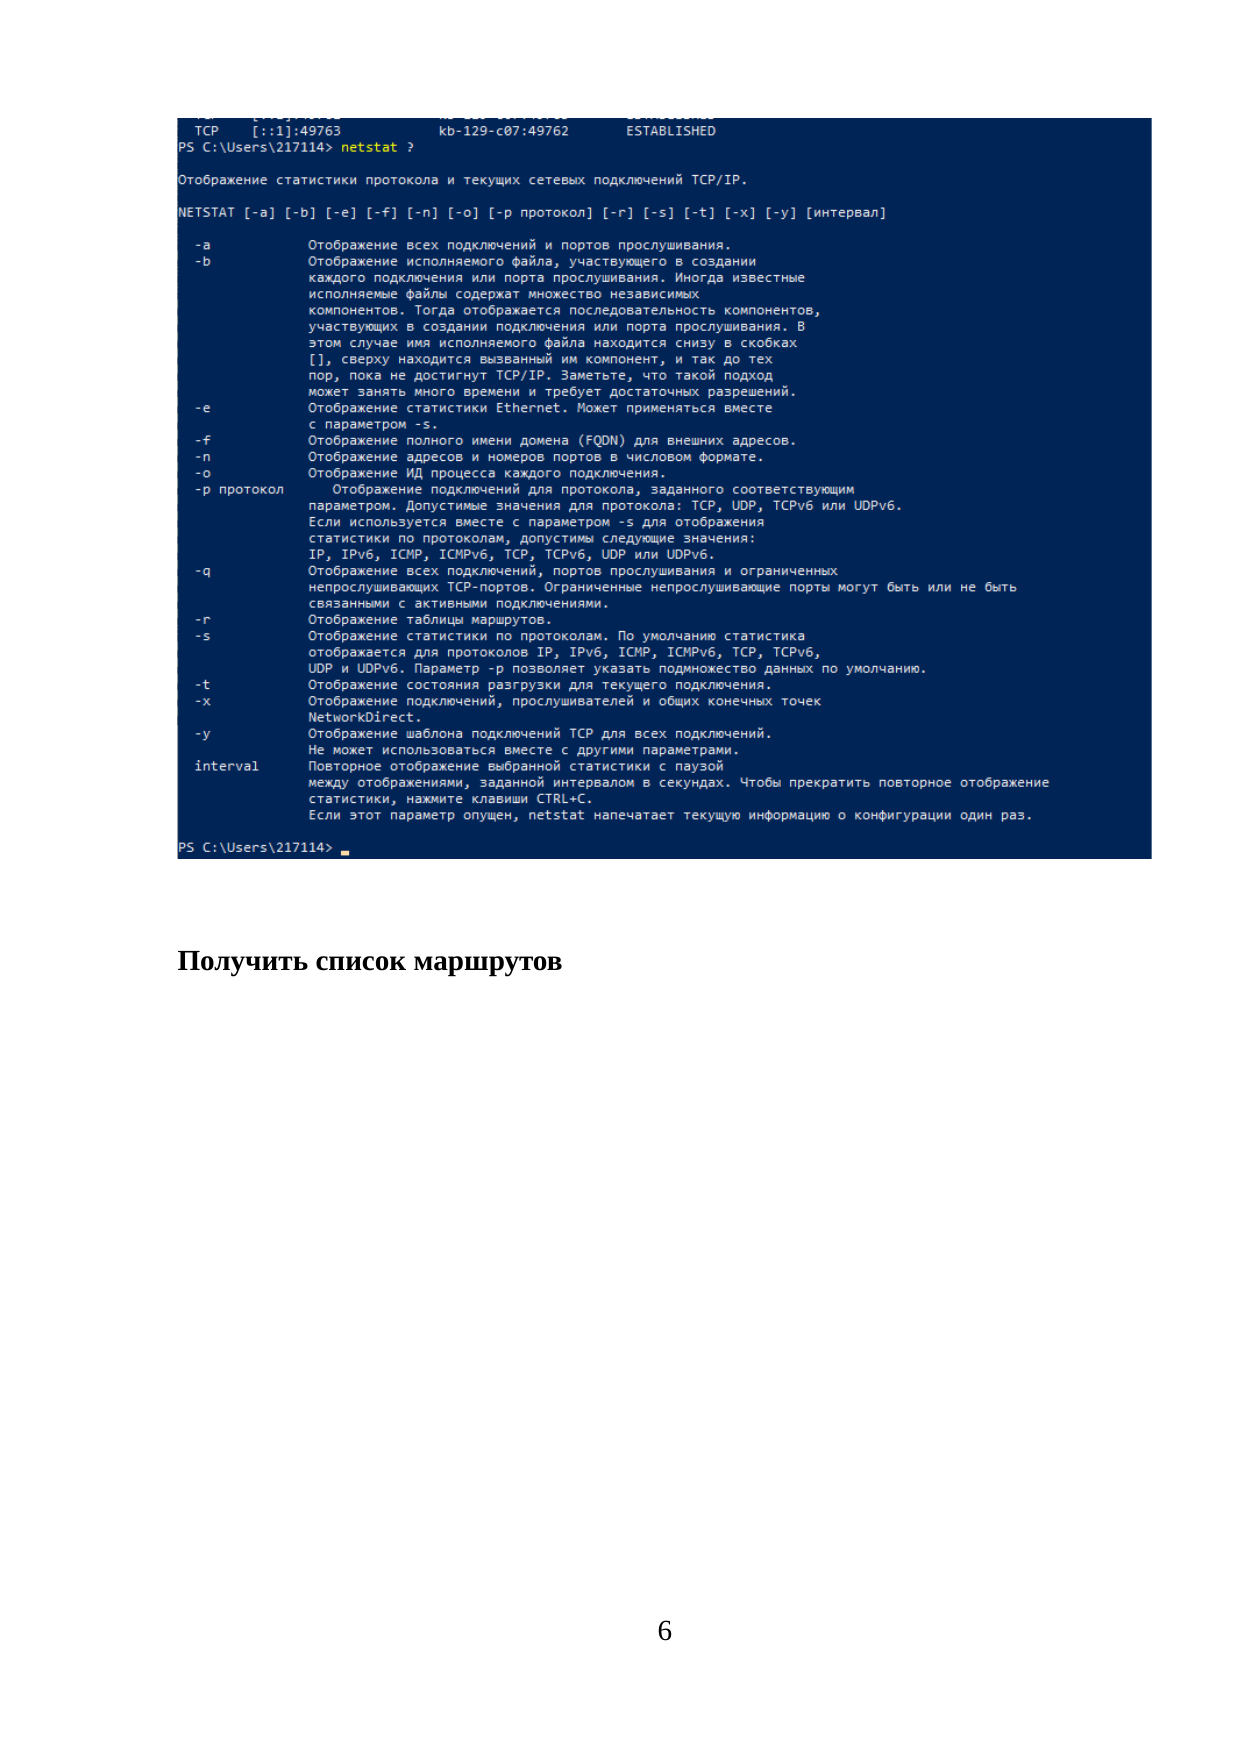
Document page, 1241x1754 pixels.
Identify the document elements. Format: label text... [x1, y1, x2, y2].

subtitle Получить список маршрутов [177, 943, 1152, 977]
picture [177, 118, 1152, 859]
